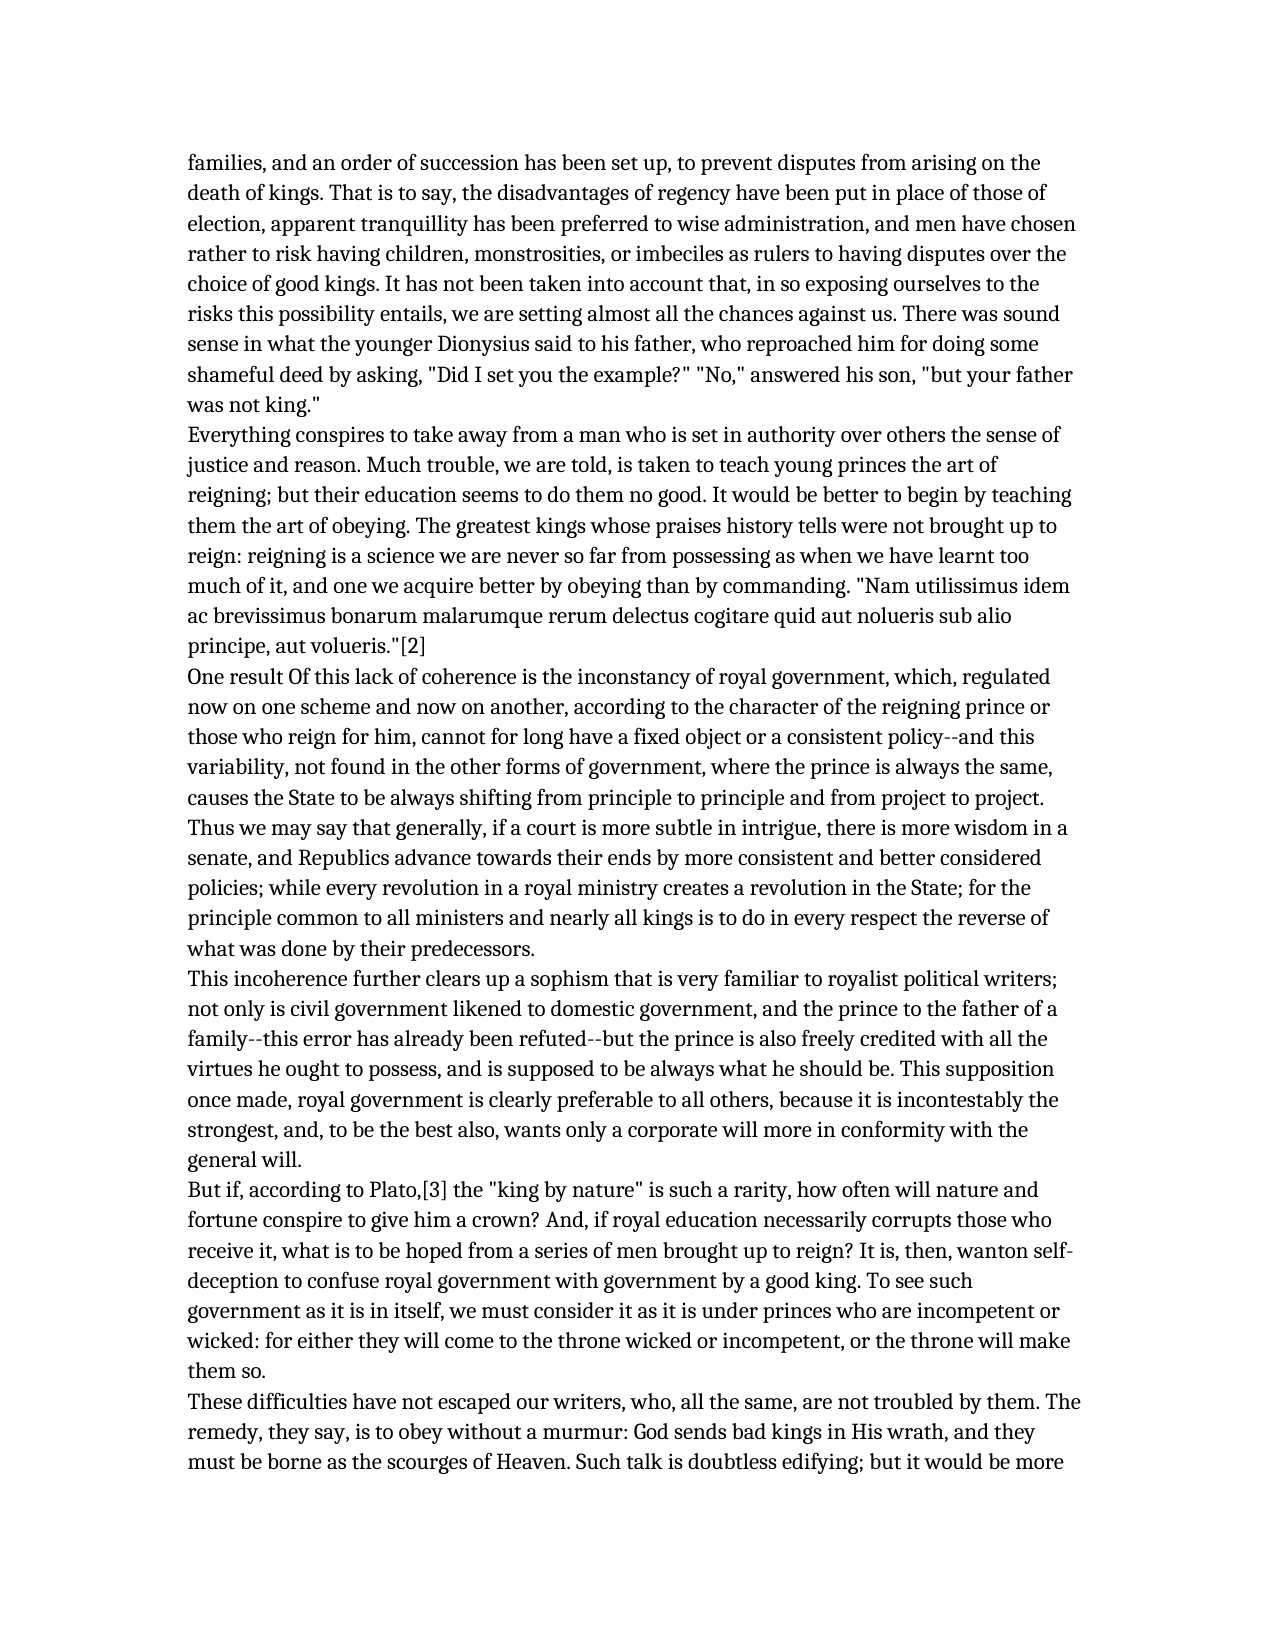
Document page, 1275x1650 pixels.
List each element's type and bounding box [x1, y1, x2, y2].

text [187, 150, 1087, 1475]
